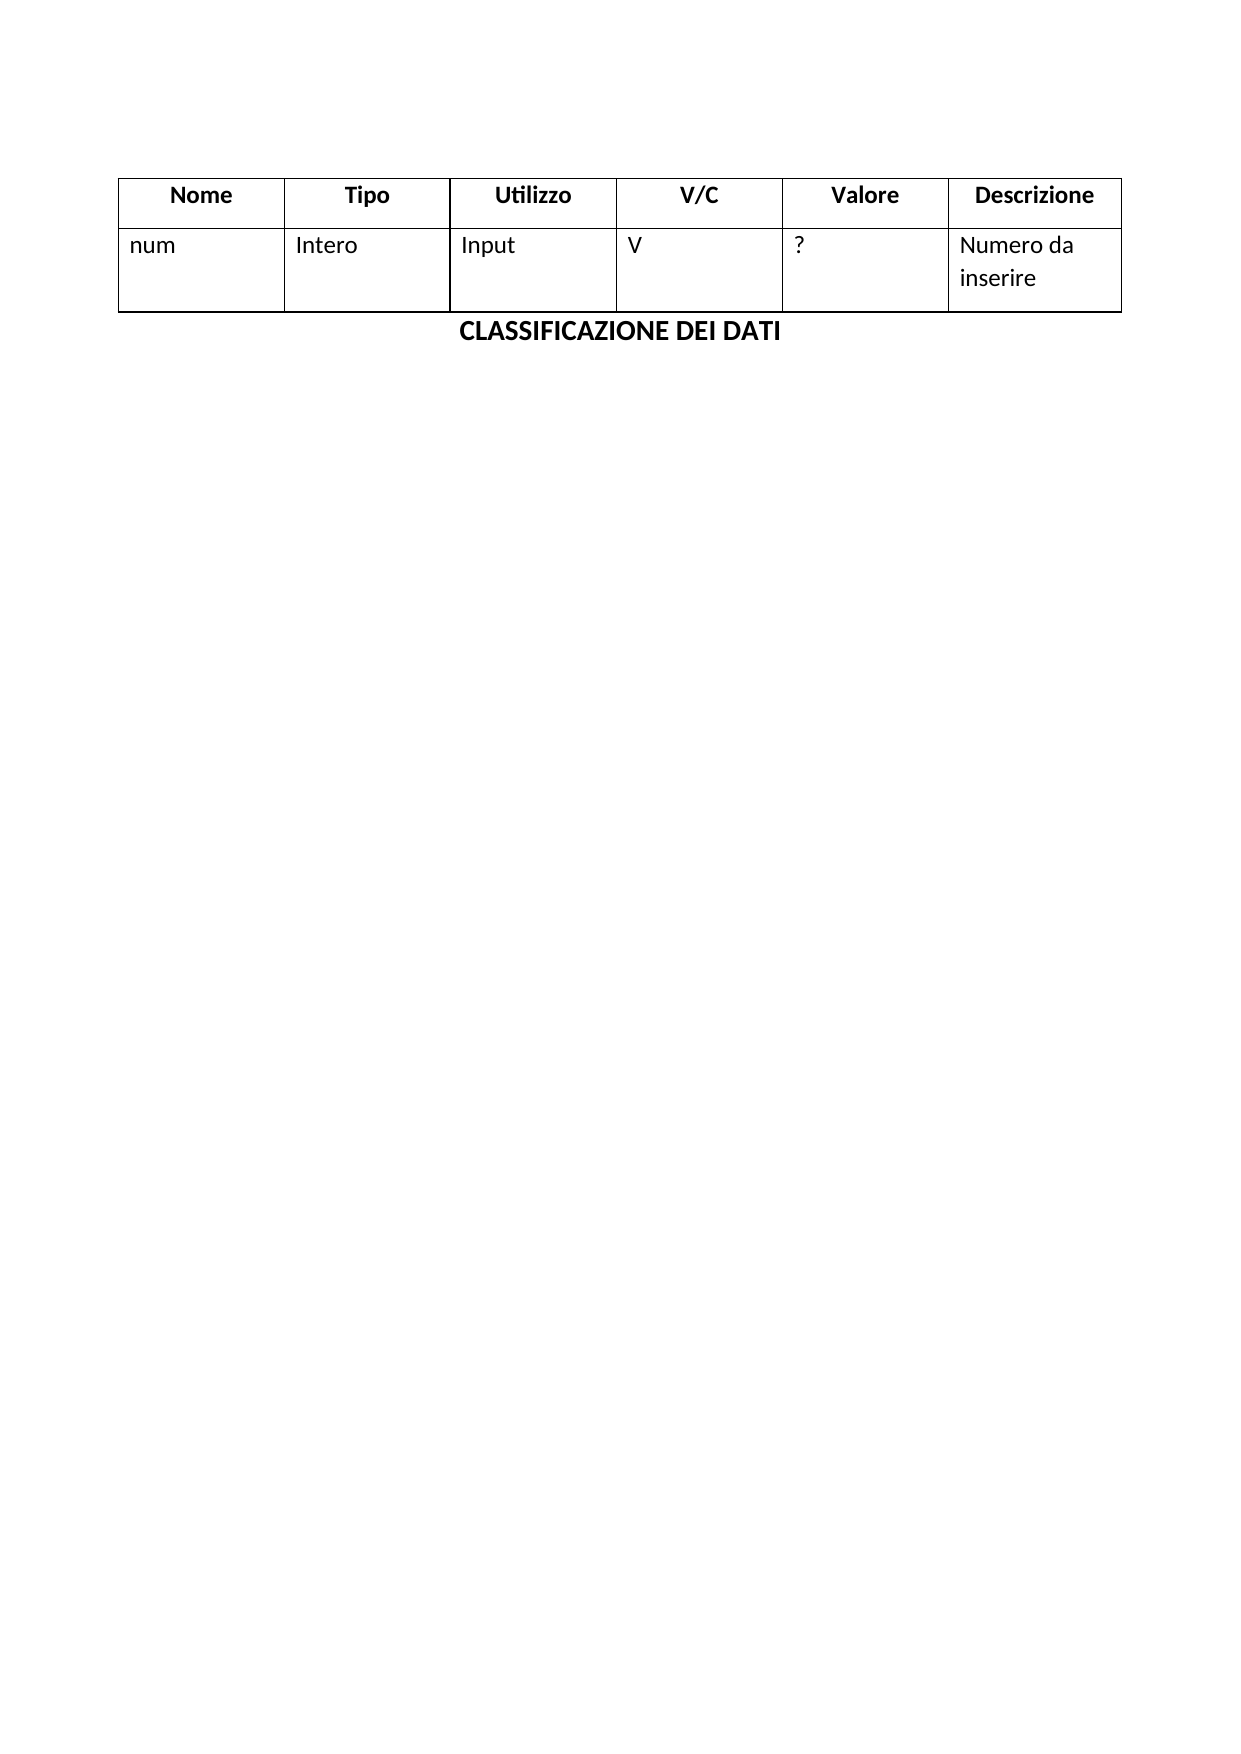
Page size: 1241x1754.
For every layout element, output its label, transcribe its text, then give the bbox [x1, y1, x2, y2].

table_header Nome [119, 179, 284, 228]
table_cell Intero [285, 229, 449, 311]
table_header Valore [783, 179, 948, 228]
table_header Utilizzo [451, 179, 616, 228]
table_cell ? [783, 229, 948, 311]
table_header Tipo [285, 179, 449, 228]
table_cell num [119, 229, 284, 311]
table_header Descrizione [949, 179, 1121, 228]
table_cell V [617, 229, 782, 311]
table_header V/C [617, 179, 782, 228]
table_cell Numero da inserire [949, 229, 1121, 311]
text CLASSIFICAZIONE DEI DATI [118, 313, 1122, 348]
table_cell Input [451, 229, 616, 311]
